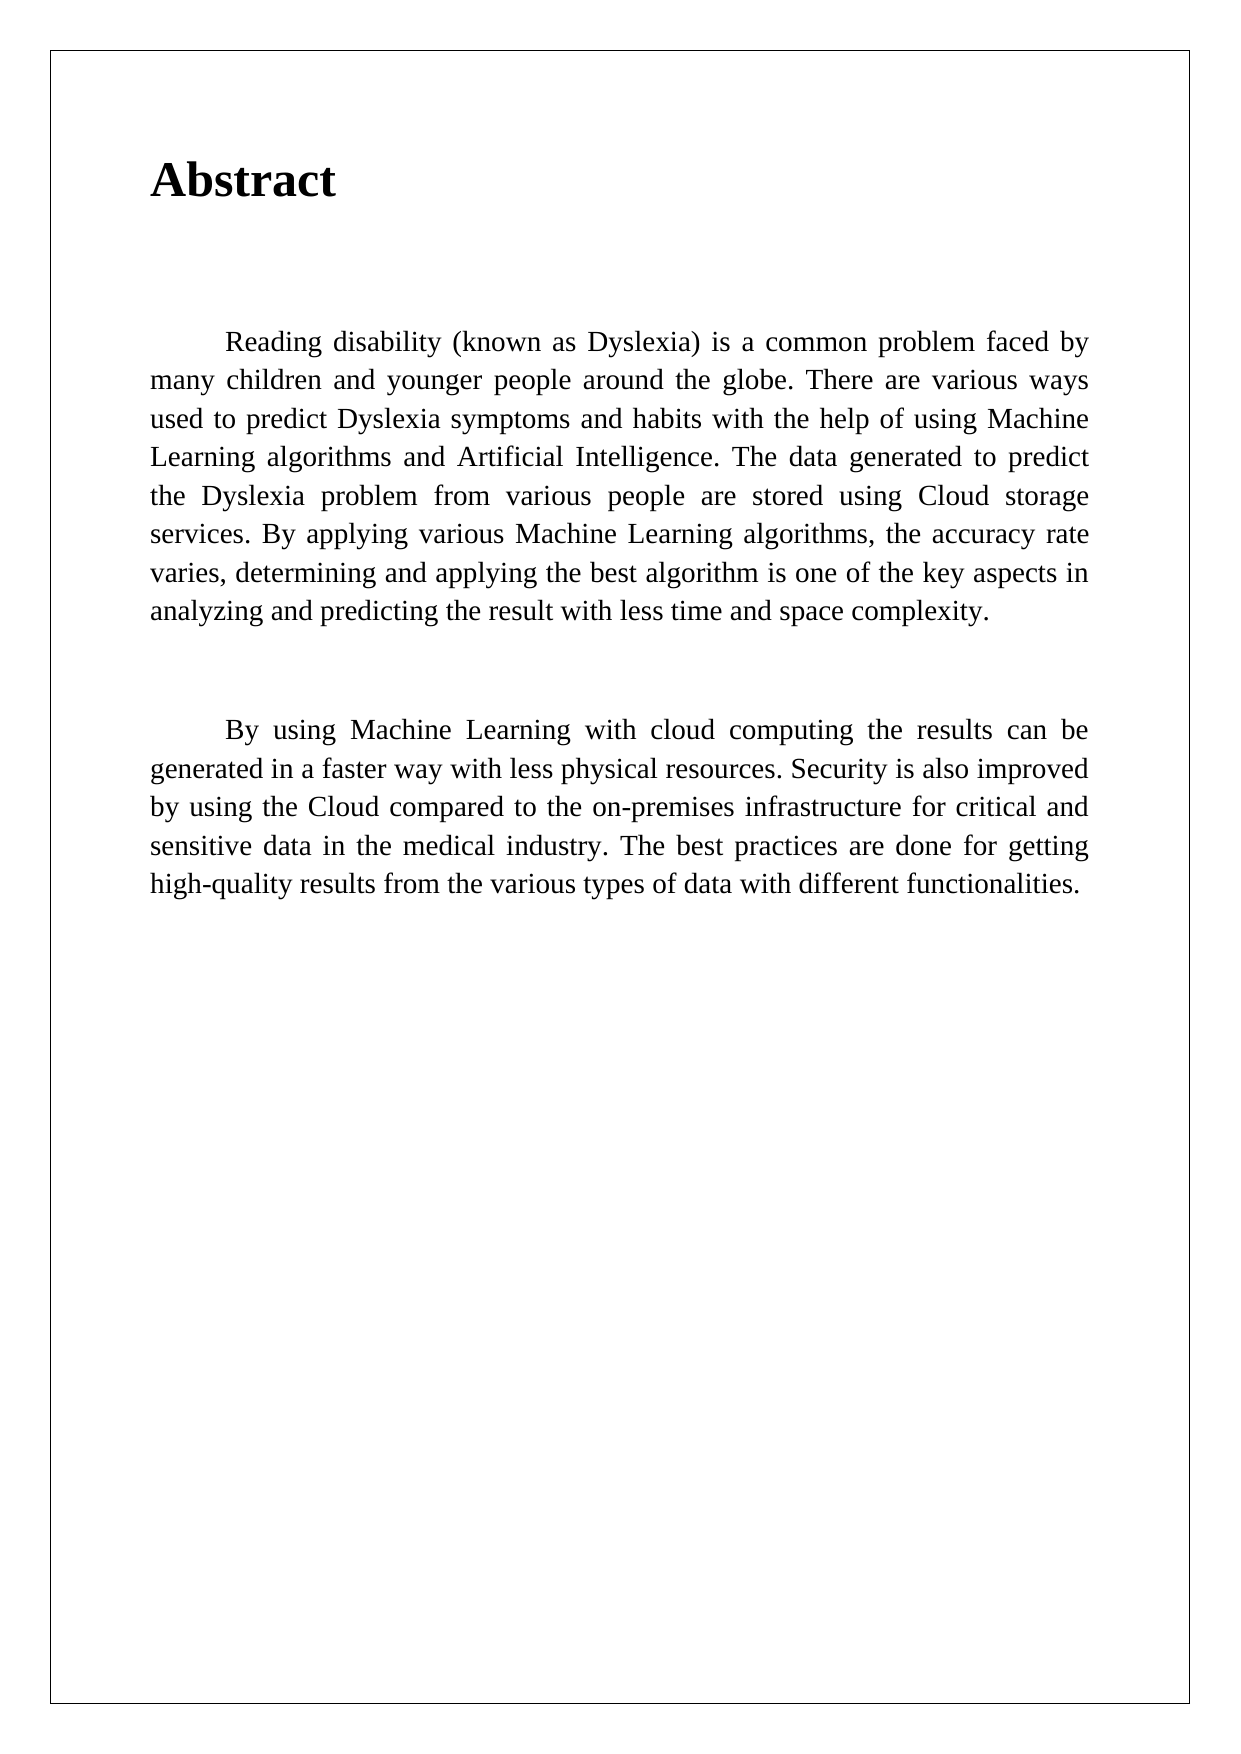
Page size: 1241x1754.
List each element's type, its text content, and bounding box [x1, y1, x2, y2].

text Abstract [150, 150, 1090, 207]
text Reading disability (known as Dyslexia) is a common problem faced by many children and younger people around the globe. There are various ways used to predict Dyslexia symptoms and habits with the help of using Machine Learning algorithms and Artificial Intelligence. The data generated to predict the Dyslexia problem from various people are stored using Cloud storage services. By applying various Machine Learning algorithms, the accuracy rate varies, determining and applying the best algorithm is one of the key aspects in analyzing and predicting the result with less time and space complexity. [150, 324, 1090, 627]
text By using Machine Learning with cloud computing the results can be generated in a faster way with less physical resources. Security is also improved by using the Cloud compared to the on-premises infrastructure for critical and sensitive data in the medical industry. The best practices are done for getting high-quality results from the various types of data with different functionalities. [150, 712, 1090, 900]
